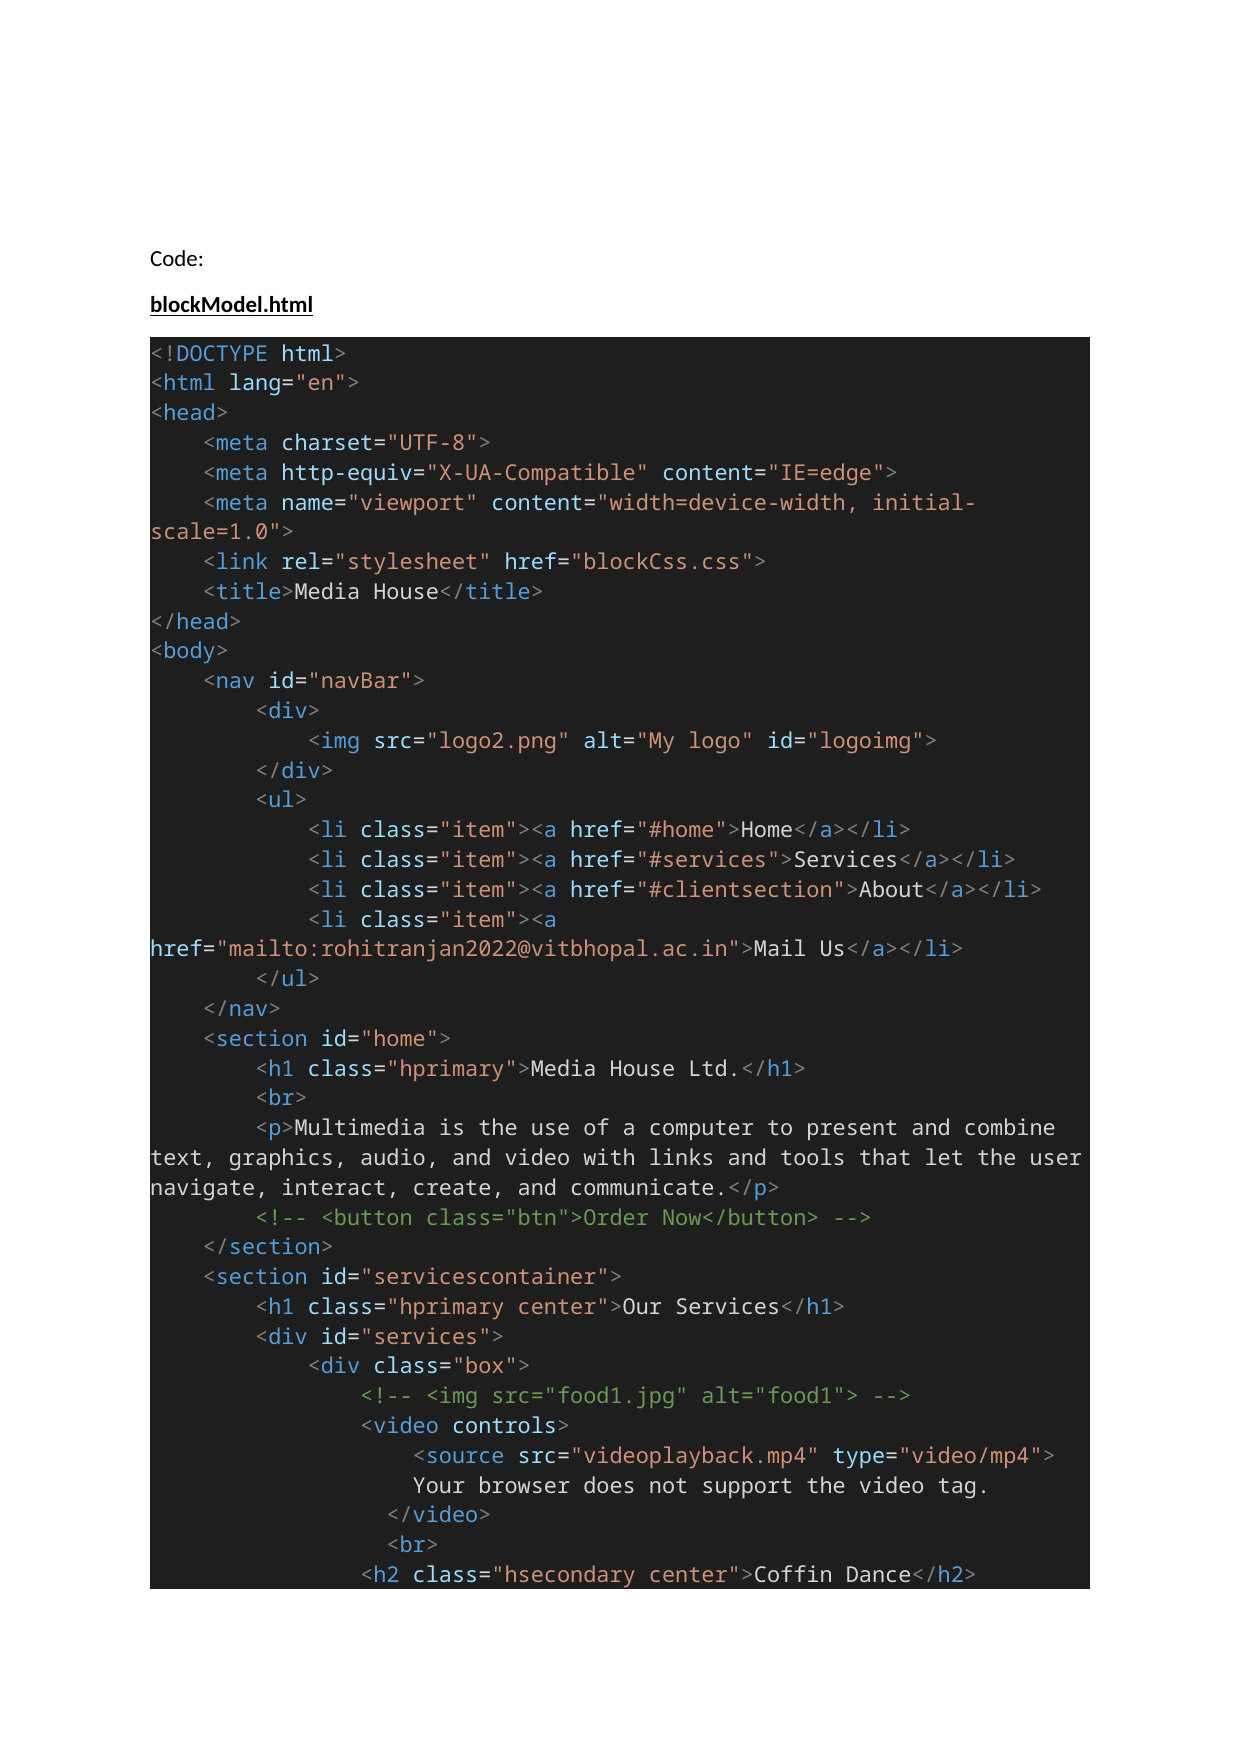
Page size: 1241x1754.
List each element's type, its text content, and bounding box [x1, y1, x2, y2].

text </section> [150, 1231, 1090, 1261]
text <li class="item"><a href="#services">Services</a></li> [150, 844, 1090, 874]
text <!DOCTYPE html> [150, 337, 1090, 367]
text <h1 class="hprimary center">Our Services</h1> [150, 1291, 1090, 1321]
text <li class="item"><a href="mailto:rohitranjan2022@vitbhopal.ac.in">Mail Us</a></li> [150, 903, 1090, 963]
text <meta http-equiv="X-UA-Compatible" content="IE=edge"> [150, 457, 1090, 486]
text <br> [150, 1529, 1090, 1559]
text <img src="logo2.png" alt="My logo" id="logoimg"> [150, 725, 1090, 754]
text <section id="servicescontainer"> [150, 1261, 1090, 1291]
text </div> [150, 754, 1090, 784]
text <video controls> [150, 1410, 1090, 1440]
text <!-- <img src="food1.jpg" alt="food1"> --> [150, 1380, 1090, 1410]
text <title>Media House</title> [150, 576, 1090, 606]
text blockModel.html [150, 291, 1090, 319]
text <div id="services"> [150, 1321, 1090, 1350]
text <h2 class="hsecondary center">Coffin Dance</h2> [150, 1559, 1090, 1589]
text <p>Multimedia is the use of a computer to present and combine text, graphics, audio, and video with links and tools that let the user navigate, interact, create, and communicate.</p> [150, 1112, 1090, 1201]
text <br> [150, 1082, 1090, 1112]
text <div> [150, 695, 1090, 725]
text <meta name="viewport" content="width=device-width, initial-scale=1.0"> [150, 486, 1090, 546]
text <html lang="en"> [150, 367, 1090, 397]
text </head> [150, 606, 1090, 635]
text <section id="home"> [150, 1023, 1090, 1052]
text <li class="item"><a href="#home">Home</a></li> [150, 814, 1090, 844]
text <body> [150, 635, 1090, 665]
text <ul> [150, 784, 1090, 814]
text <li class="item"><a href="#clientsection">About</a></li> [150, 874, 1090, 903]
text <link rel="stylesheet" href="blockCss.css"> [150, 546, 1090, 576]
text </nav> [150, 993, 1090, 1023]
text Your browser does not support the video tag. [150, 1469, 1090, 1499]
text <div class="box"> [150, 1350, 1090, 1380]
text <!-- <button class="btn">Order Now</button> --> [150, 1201, 1090, 1231]
text <h1 class="hprimary">Media House Ltd.</h1> [150, 1052, 1090, 1082]
text <nav id="navBar"> [150, 665, 1090, 695]
text Code: [150, 244, 1090, 272]
text <source src="videoplayback.mp4" type="video/mp4"> [150, 1440, 1090, 1469]
text <meta charset="UTF-8"> [150, 427, 1090, 457]
text <head> [150, 397, 1090, 427]
text </ul> [150, 963, 1090, 993]
text </video> [150, 1499, 1090, 1529]
